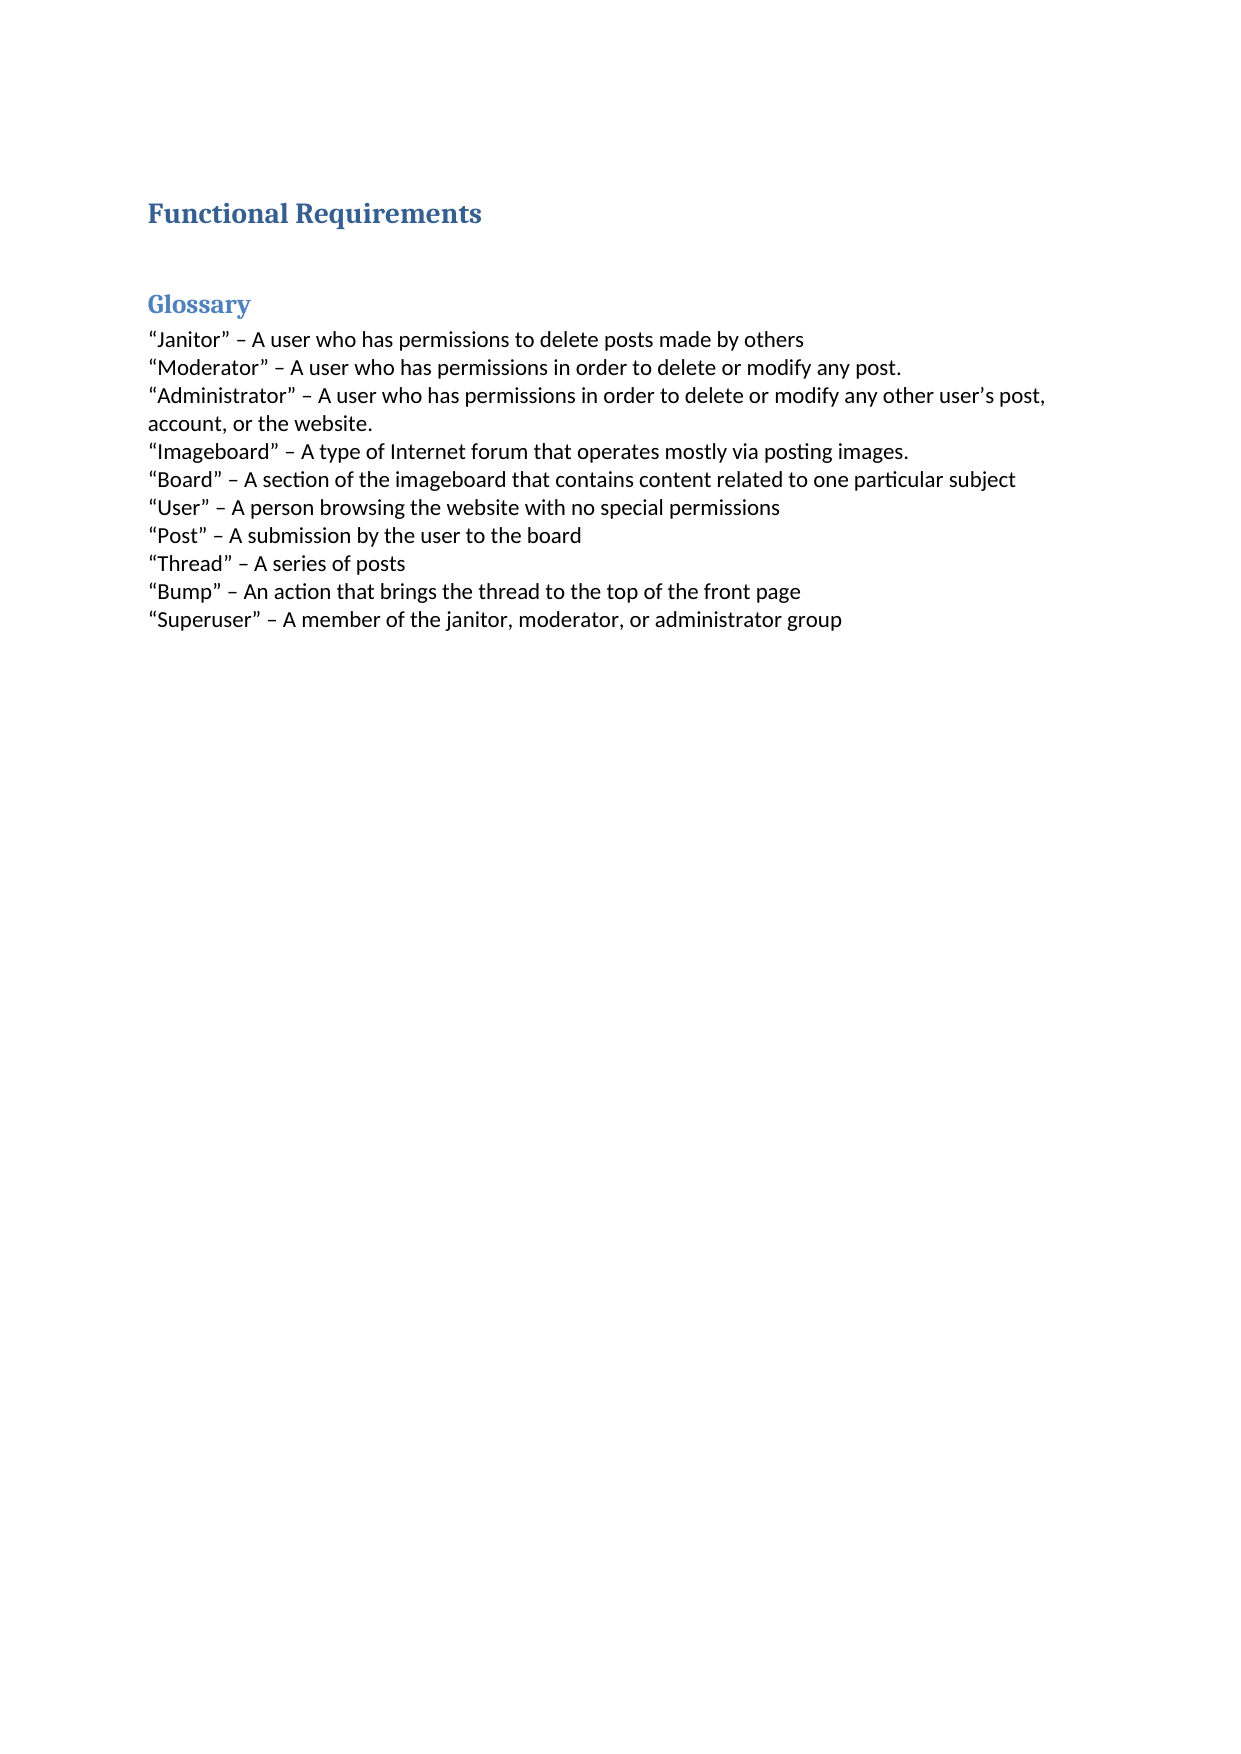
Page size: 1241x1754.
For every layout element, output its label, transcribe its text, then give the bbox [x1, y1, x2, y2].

text “Imageboard” – A type of Internet forum that operates mostly via posting images. [148, 437, 1093, 465]
subtitle Glossary [148, 289, 1093, 320]
text “Janitor” – A user who has permissions to delete posts made by others [148, 325, 1093, 353]
text “Superuser” – A member of the janitor, moderator, or administrator group [148, 605, 1093, 633]
text “Moderator” – A user who has permissions in order to delete or modify any post. [148, 353, 1093, 381]
text “Bump” – An action that brings the thread to the top of the front page [148, 577, 1093, 605]
text “Thread” – A series of posts [148, 549, 1093, 577]
text “Administrator” – A user who has permissions in order to delete or modify any other user’s post, account, or the website. [148, 381, 1093, 437]
subtitle Functional Requirements [148, 198, 1093, 231]
text “Board” – A section of the imageboard that contains content related to one particular subject [148, 465, 1093, 493]
text “User” – A person browsing the website with no special permissions [148, 493, 1093, 521]
text “Post” – A submission by the user to the board [148, 521, 1093, 549]
